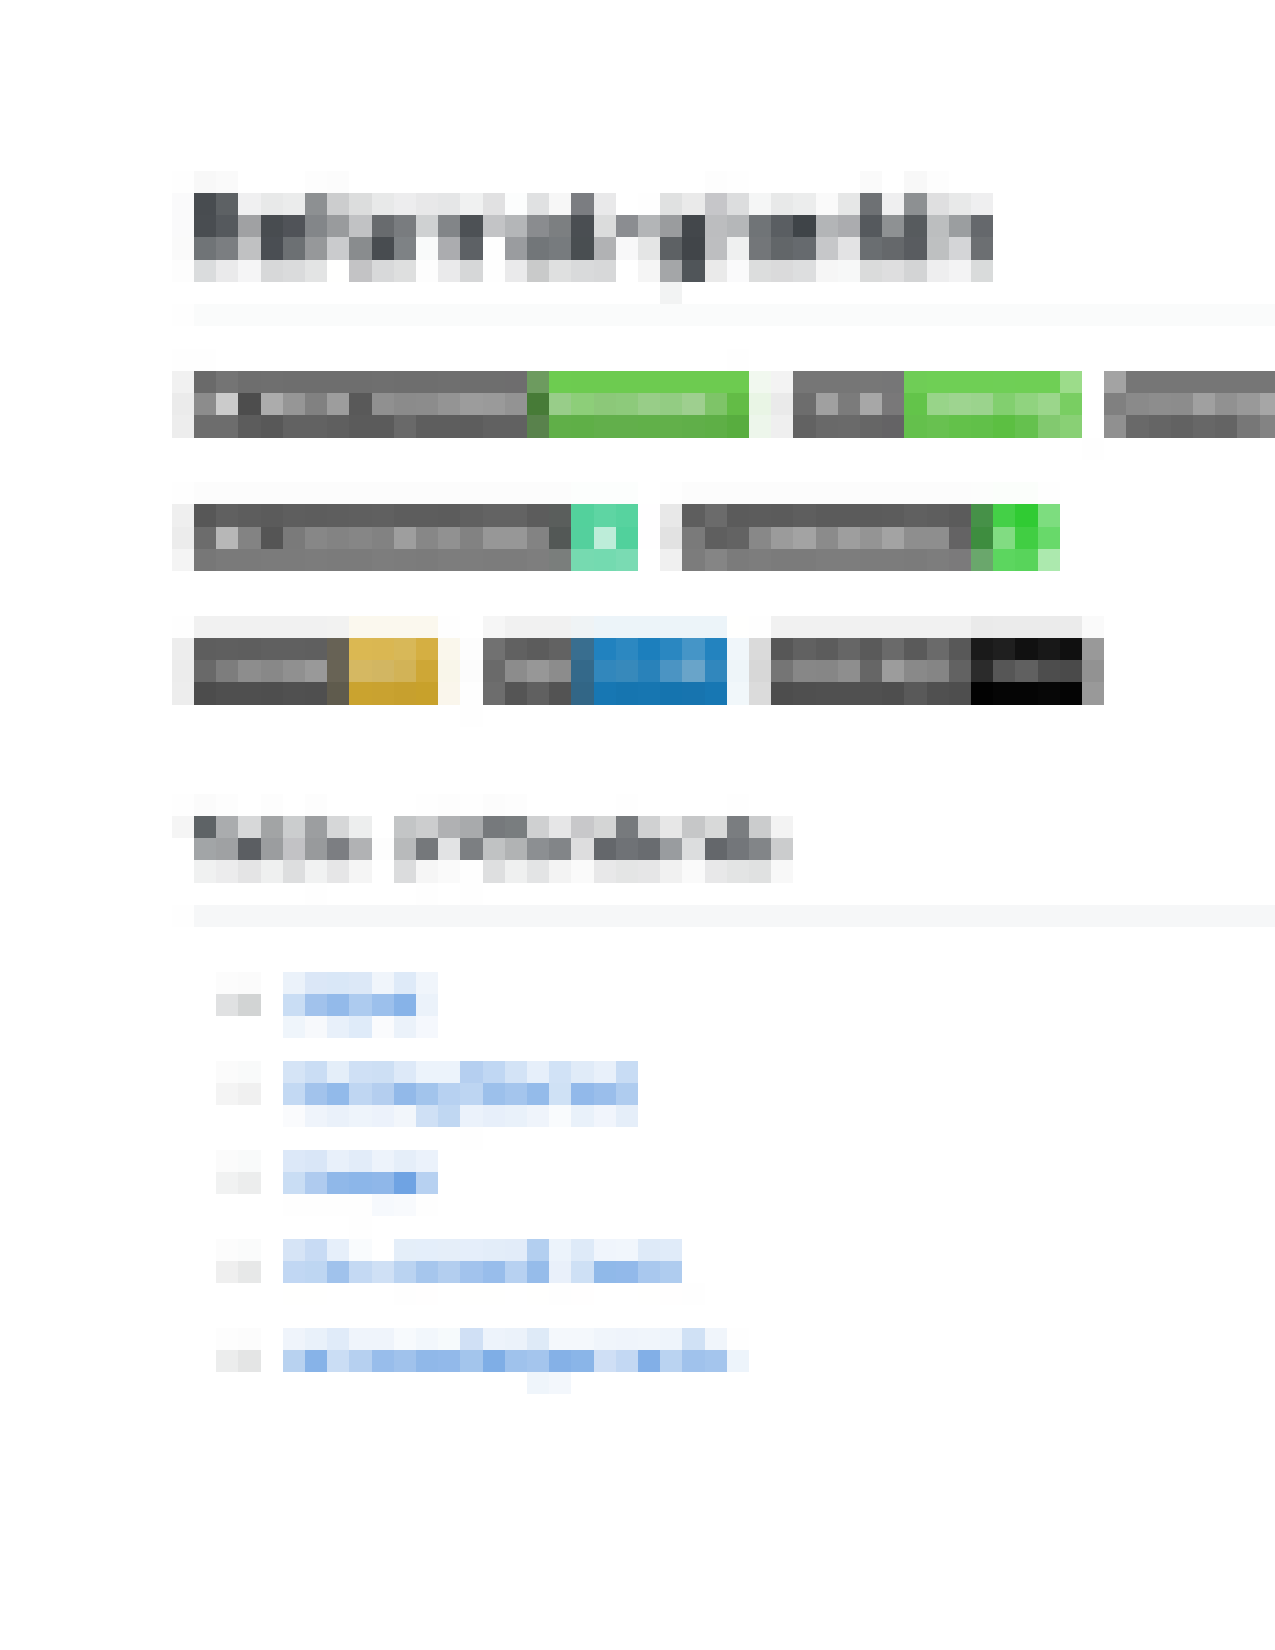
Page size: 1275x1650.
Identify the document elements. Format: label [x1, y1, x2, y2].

picture [150, 150, 1275, 1417]
